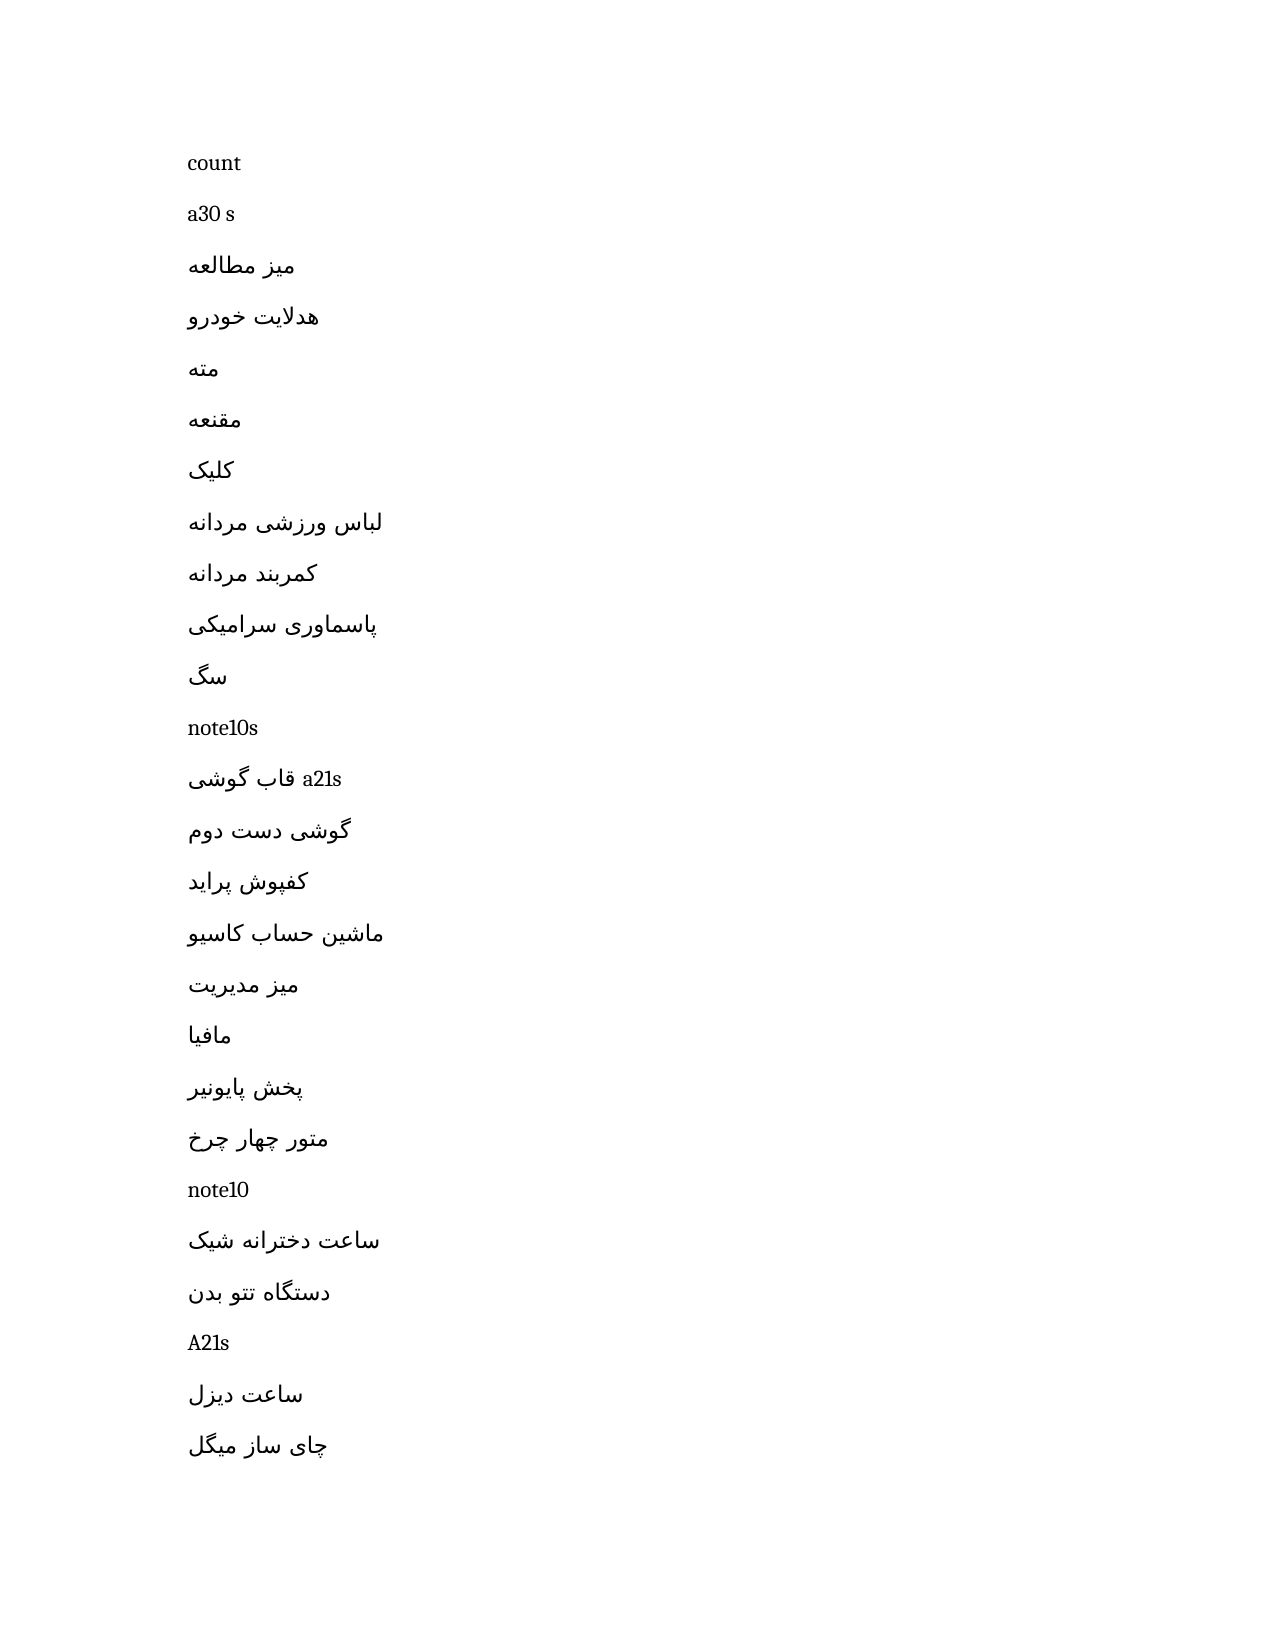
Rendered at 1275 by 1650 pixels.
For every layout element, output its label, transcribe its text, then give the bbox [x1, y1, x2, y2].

table_cell قاب گوشی a21s [176, 765, 1076, 817]
table_cell note10s [176, 714, 1076, 765]
table_cell چای ساز میگل [176, 1433, 1076, 1484]
table_cell میز مدیریت [176, 971, 1076, 1022]
table_cell مافیا [176, 1023, 1076, 1074]
table_cell هدلایت خودرو [176, 304, 1076, 355]
table_cell گوشی دست دوم [176, 817, 1076, 868]
table_cell کفپوش پراید [176, 868, 1076, 920]
table_cell ماشین حساب کاسیو [176, 920, 1076, 971]
table_header count [176, 150, 1076, 201]
table_cell کمربند مردانه [176, 560, 1076, 612]
table_cell ساعت دخترانه شیک [176, 1228, 1076, 1279]
table_cell میز مطالعه [176, 252, 1076, 303]
table_cell پخش پایونیر [176, 1074, 1076, 1125]
table_cell ساعت دیزل [176, 1381, 1076, 1433]
table_cell مته [176, 355, 1076, 406]
table_cell دستگاه تتو بدن [176, 1279, 1076, 1330]
table_cell کلیک [176, 458, 1076, 509]
table_cell متور چهار چرخ [176, 1125, 1076, 1176]
table_cell a30 s [176, 201, 1076, 252]
table_cell پاسماوری سرامیکی [176, 612, 1076, 663]
table_cell A21s [176, 1330, 1076, 1381]
table_cell مقنعه [176, 406, 1076, 457]
table_cell note10 [176, 1176, 1076, 1227]
table_cell سگ [176, 663, 1076, 714]
table_cell لباس ورزشی مردانه [176, 509, 1076, 560]
